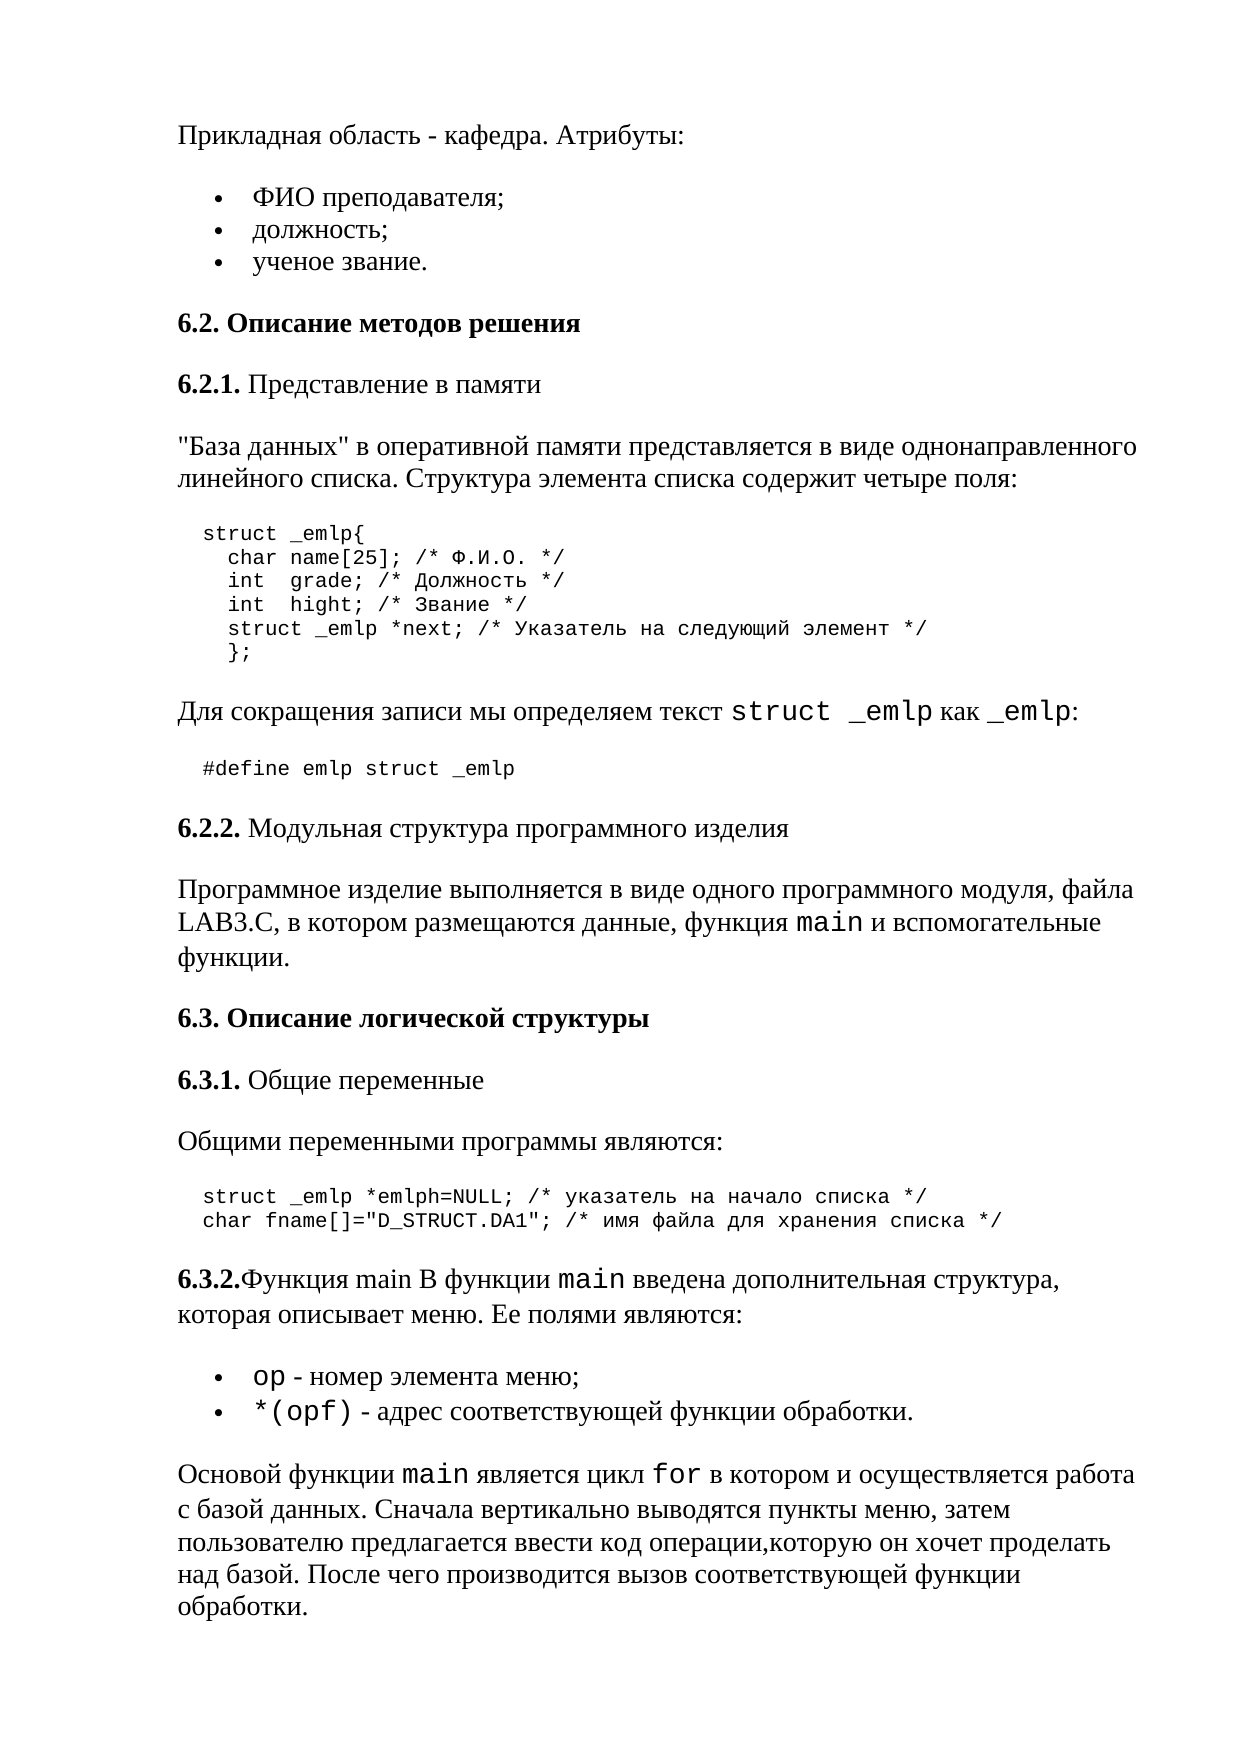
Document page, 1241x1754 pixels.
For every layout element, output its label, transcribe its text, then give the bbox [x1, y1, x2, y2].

text struct _emlp *emlph=NULL; /* указатель на начало списка */ [177, 1186, 1152, 1209]
text char fname[]="D_STRUCT.DA1"; /* имя файла для хранения списка */ [177, 1209, 1152, 1233]
text #define emlp struct _emlp [177, 758, 1152, 782]
text Основой функции main является цикл for в котором и осуществляется работа с базой данных. Сначала вертикально выводятся пункты меню, затем пользователю предлагается ввести код операции,которую он хочет проделать над базой. После чего производится вызов соответствующей функции обработки. [177, 1457, 1152, 1622]
text struct _emlp *next; /* Указатель на следующий элемент */ [177, 618, 1152, 641]
text "База данных" в оперативной памяти представляется в виде однонаправленного линейного списка. Структура элемента списка содержит четыре поля: [177, 429, 1152, 494]
list op - номер элемента меню; [215, 1359, 1152, 1393]
text 6.3. Описание логической структуры [177, 1001, 1152, 1034]
text 6.3.1. Общие переменные [177, 1063, 1152, 1095]
text int grade; /* Должность */ [177, 570, 1152, 594]
text Общими переменными программы являются: [177, 1124, 1152, 1157]
text }; [177, 641, 1152, 665]
text char name[25]; /* Ф.И.О. */ [177, 547, 1152, 570]
list ученое звание. [215, 244, 1152, 277]
text Прикладная область - кафедра. Атрибуты: [177, 118, 1152, 151]
text 6.2. Описание методов решения [177, 306, 1152, 338]
text 6.3.2.Функция main В функции main введена дополнительная структура, которая описывает меню. Ее полями являются: [177, 1262, 1152, 1329]
text struct _emlp{ [177, 523, 1152, 547]
list ФИО преподавателя; [215, 180, 1152, 212]
text int hight; /* Звание */ [177, 594, 1152, 618]
list *(opf) - адрес соответствующей функции обработки. [215, 1393, 1152, 1428]
text 6.2.1. Представление в памяти [177, 368, 1152, 400]
text Программное изделие выполняется в виде одного программного модуля, файла LAB3.C, в котором размещаются данные, функция main и вспомогательные функции. [177, 872, 1152, 972]
text 6.2.2. Модульная структура программного изделия [177, 811, 1152, 843]
list должность; [215, 212, 1152, 244]
text Для сокращения записи мы определяем текст struct _emlp как _emlp: [177, 694, 1152, 729]
